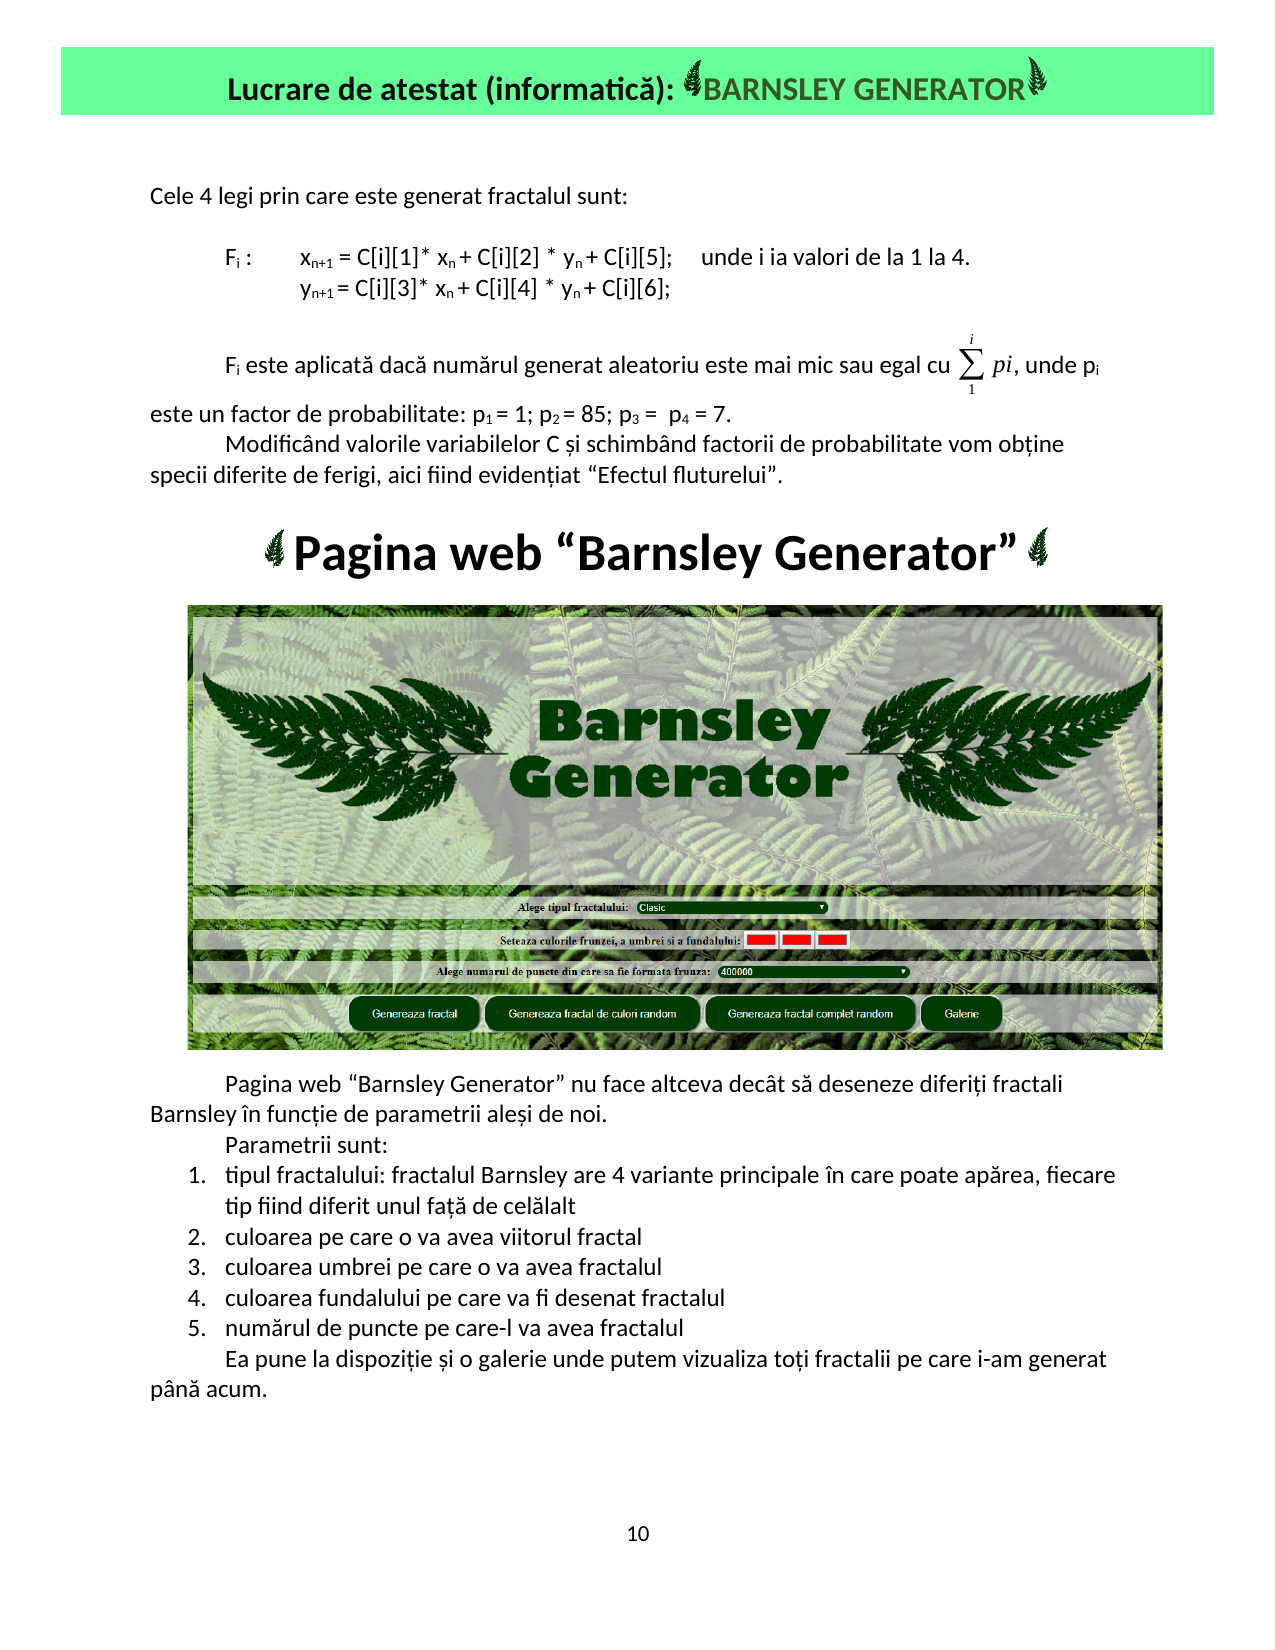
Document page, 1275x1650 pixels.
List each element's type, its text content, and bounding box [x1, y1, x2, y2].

text Parametrii sunt: [150, 1129, 1125, 1159]
text Fi este aplicată dacă numărul generat aleatoriu este mai mic sau egal cu , unde pi este un factor de probabilitate: p1 = 1; p2 = 85; p3 = p4 = 7. [150, 331, 1125, 428]
picture [263, 528, 286, 571]
text Modificând valorile variabilelor C și schimbând factorii de probabilitate vom obține specii diferite de ferigi, aici fiind evidențiat “Efectul fluturelui”. [150, 428, 1125, 489]
text Pagina web “Barnsley Generator” [187, 520, 1125, 583]
list tipul fractalului: fractalul Barnsley are 4 variante principale în care poate apărea, fiecare tip fiind diferit unul față de celălalt [187, 1159, 1125, 1221]
list culoarea pe care o va avea viitorul fractal [187, 1221, 1125, 1251]
picture [682, 58, 703, 101]
text Fi : xn+1 = C[i][1]* xn + C[i][2] * yn + C[i][5]; unde i ia valori de la 1 la 4. [150, 242, 1125, 272]
picture [1027, 526, 1049, 571]
list numărul de puncte pe care-l va avea fractalul [187, 1312, 1125, 1343]
text Ea pune la dispoziție și o galerie unde putem vizualiza toți fractalii pe care i-am generat până acum. [150, 1343, 1125, 1404]
text Pagina web “Barnsley Generator” nu face altceva decât să deseneze diferiți fractali Barnsley în funcție de parametrii aleși de noi. [150, 1068, 1125, 1129]
text yn+1 = C[i][3]* xn + C[i][4] * yn + C[i][6]; [150, 272, 1125, 303]
text Cele 4 legi prin care este generat fractalul sunt: [150, 181, 1125, 211]
picture [187, 605, 1163, 1050]
list culoarea umbrei pe care o va avea fractalul [187, 1251, 1125, 1282]
picture [1026, 56, 1048, 101]
list culoarea fundalului pe care va fi desenat fractalul [187, 1282, 1125, 1312]
